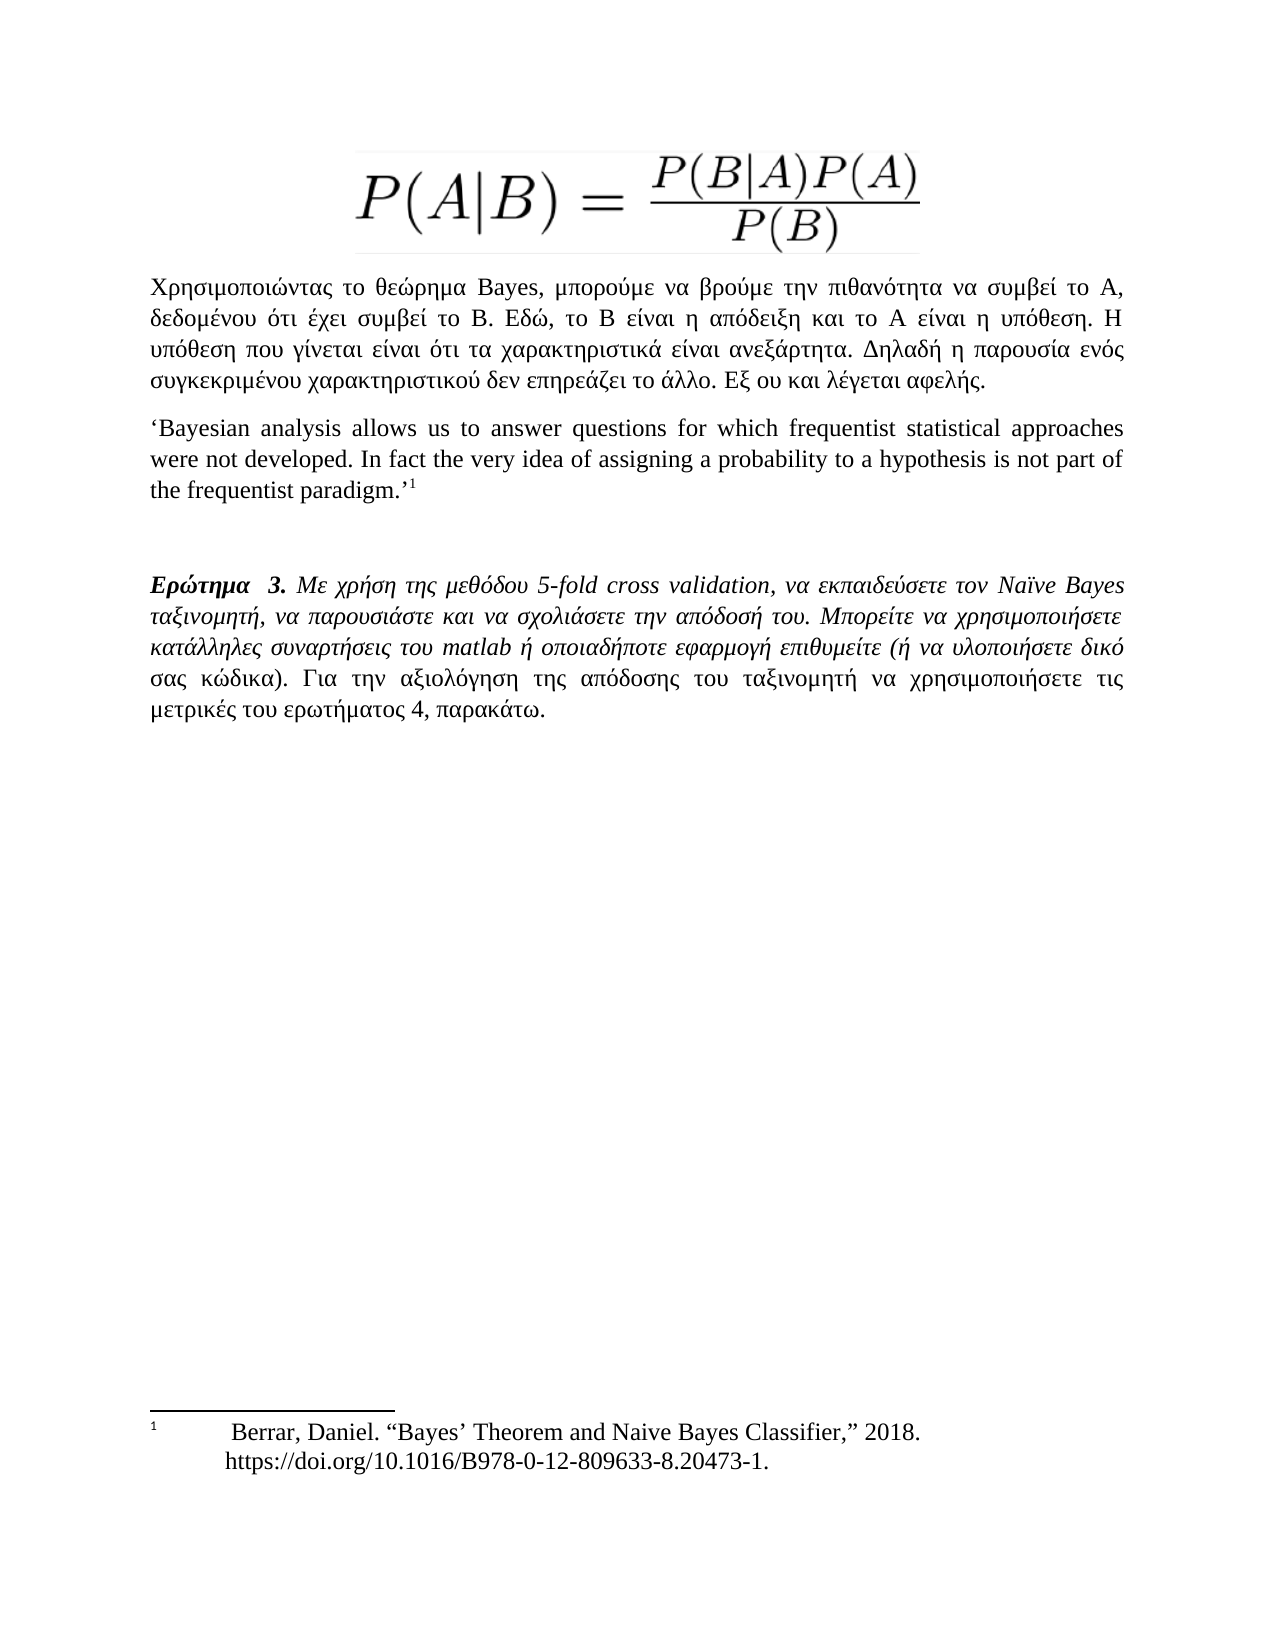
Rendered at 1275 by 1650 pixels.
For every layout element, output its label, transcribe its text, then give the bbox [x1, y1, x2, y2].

text Χρησιμοποιώντας το θεώρημα Bayes, μπορούμε να βρούμε την πιθανότητα να συμβεί το Α, δεδομένου ότι έχει συμβεί το Β. Εδώ, το Β είναι η απόδειξη και το Α είναι η υπόθεση. Η υπόθεση που γίνεται είναι ότι τα χαρακτηριστικά είναι ανεξάρτητα. Δηλαδή η παρουσία ενός συγκεκριμένου χαρακτηριστικού δεν επηρεάζει το άλλο. Εξ ου και λέγεται αφελής. [150, 272, 1125, 394]
picture [355, 150, 920, 254]
text Ερώτημα 3. Με χρήση της μεθόδου 5-fold cross validation, να εκπαιδεύσετε τον Naïve Bayes ταξινομητή, να παρουσιάστε και να σχολιάσετε την απόδοσή του. Μπορείτε να χρησιμοποιήσετε κατάλληλες συναρτήσεις του matlab ή οποιαδήποτε εφαρμογή επιθυμείτε (ή να υλοποιήσετε δικό σας κώδικα). Για την αξιολόγηση της απόδοσης του ταξινομητή να χρησιμοποιήσετε τις μετρικές του ερωτήματος 4, παρακάτω. [150, 570, 1125, 723]
text ‘Bayesian analysis allows us to answer questions for which frequentist statistical approaches were not developed. In fact the very idea of assigning a probability to a hypothesis is not part of the frequentist paradigm.’ [150, 413, 1125, 504]
